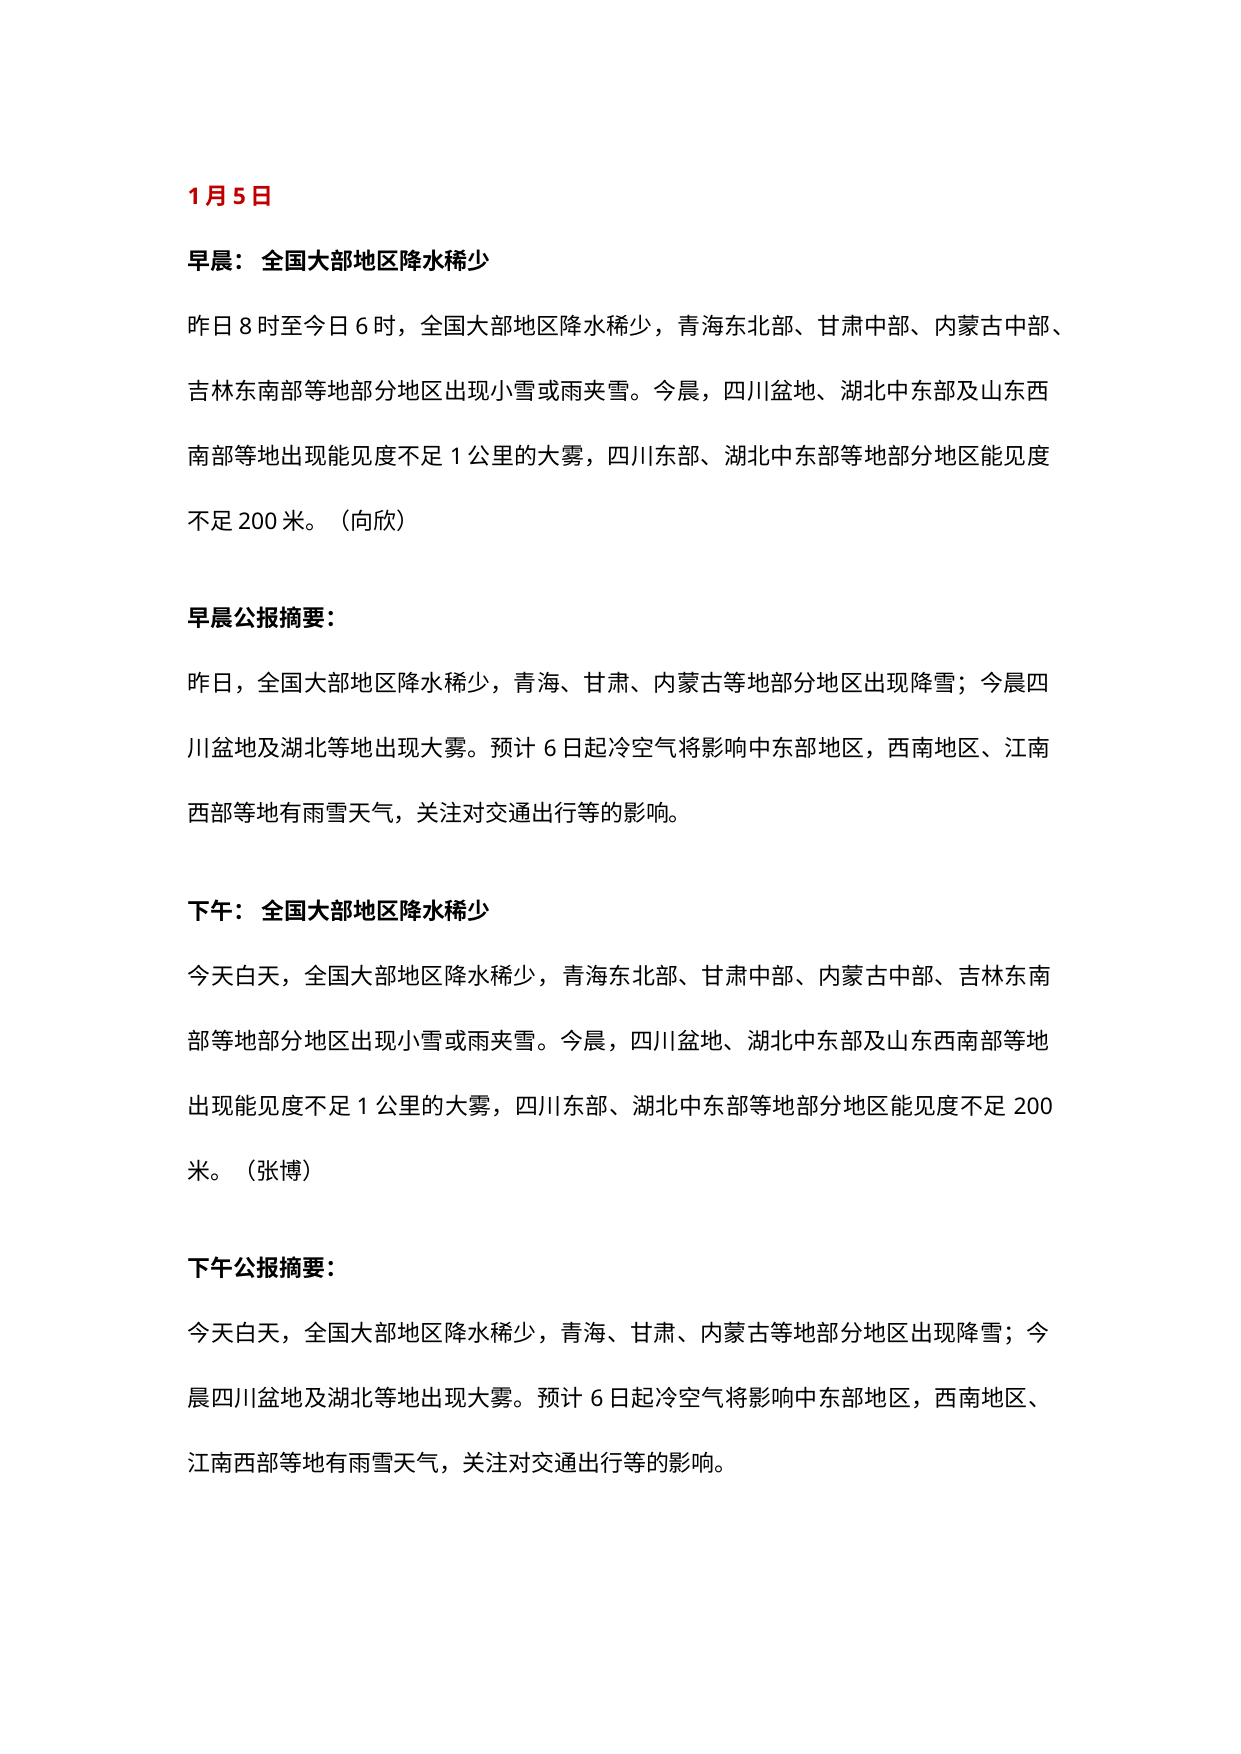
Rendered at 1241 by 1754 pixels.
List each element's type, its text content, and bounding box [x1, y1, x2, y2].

text 早晨： 全国大部地区降水稀少 [187, 227, 1053, 292]
text 下午公报摘要： [187, 1234, 1053, 1299]
text 昨日8时至今日6时，全国大部地区降水稀少，青海东北部、甘肃中部、内蒙古中部、吉林东南部等地部分地区出现小雪或雨夹雪。今晨，四川盆地、湖北中东部及山东西南部等地出现能见度不足1公里的大雾，四川东部、湖北中东部等地部分地区能见度不足200米。（向欣） [187, 292, 1053, 552]
text 早晨公报摘要： [187, 584, 1053, 649]
text 1月5日 [187, 162, 1053, 227]
text 昨日，全国大部地区降水稀少，青海、甘肃、内蒙古等地部分地区出现降雪；今晨四川盆地及湖北等地出现大雾。预计6日起冷空气将影响中东部地区，西南地区、江南西部等地有雨雪天气，关注对交通出行等的影响。 [187, 649, 1053, 844]
text 下午： 全国大部地区降水稀少 [187, 877, 1053, 942]
text 今天白天，全国大部地区降水稀少，青海、甘肃、内蒙古等地部分地区出现降雪；今晨四川盆地及湖北等地出现大雾。预计6日起冷空气将影响中东部地区，西南地区、江南西部等地有雨雪天气，关注对交通出行等的影响。 [187, 1299, 1053, 1494]
text 今天白天，全国大部地区降水稀少，青海东北部、甘肃中部、内蒙古中部、吉林东南部等地部分地区出现小雪或雨夹雪。今晨，四川盆地、湖北中东部及山东西南部等地出现能见度不足1公里的大雾，四川东部、湖北中东部等地部分地区能见度不足200米。（张博） [187, 942, 1053, 1202]
